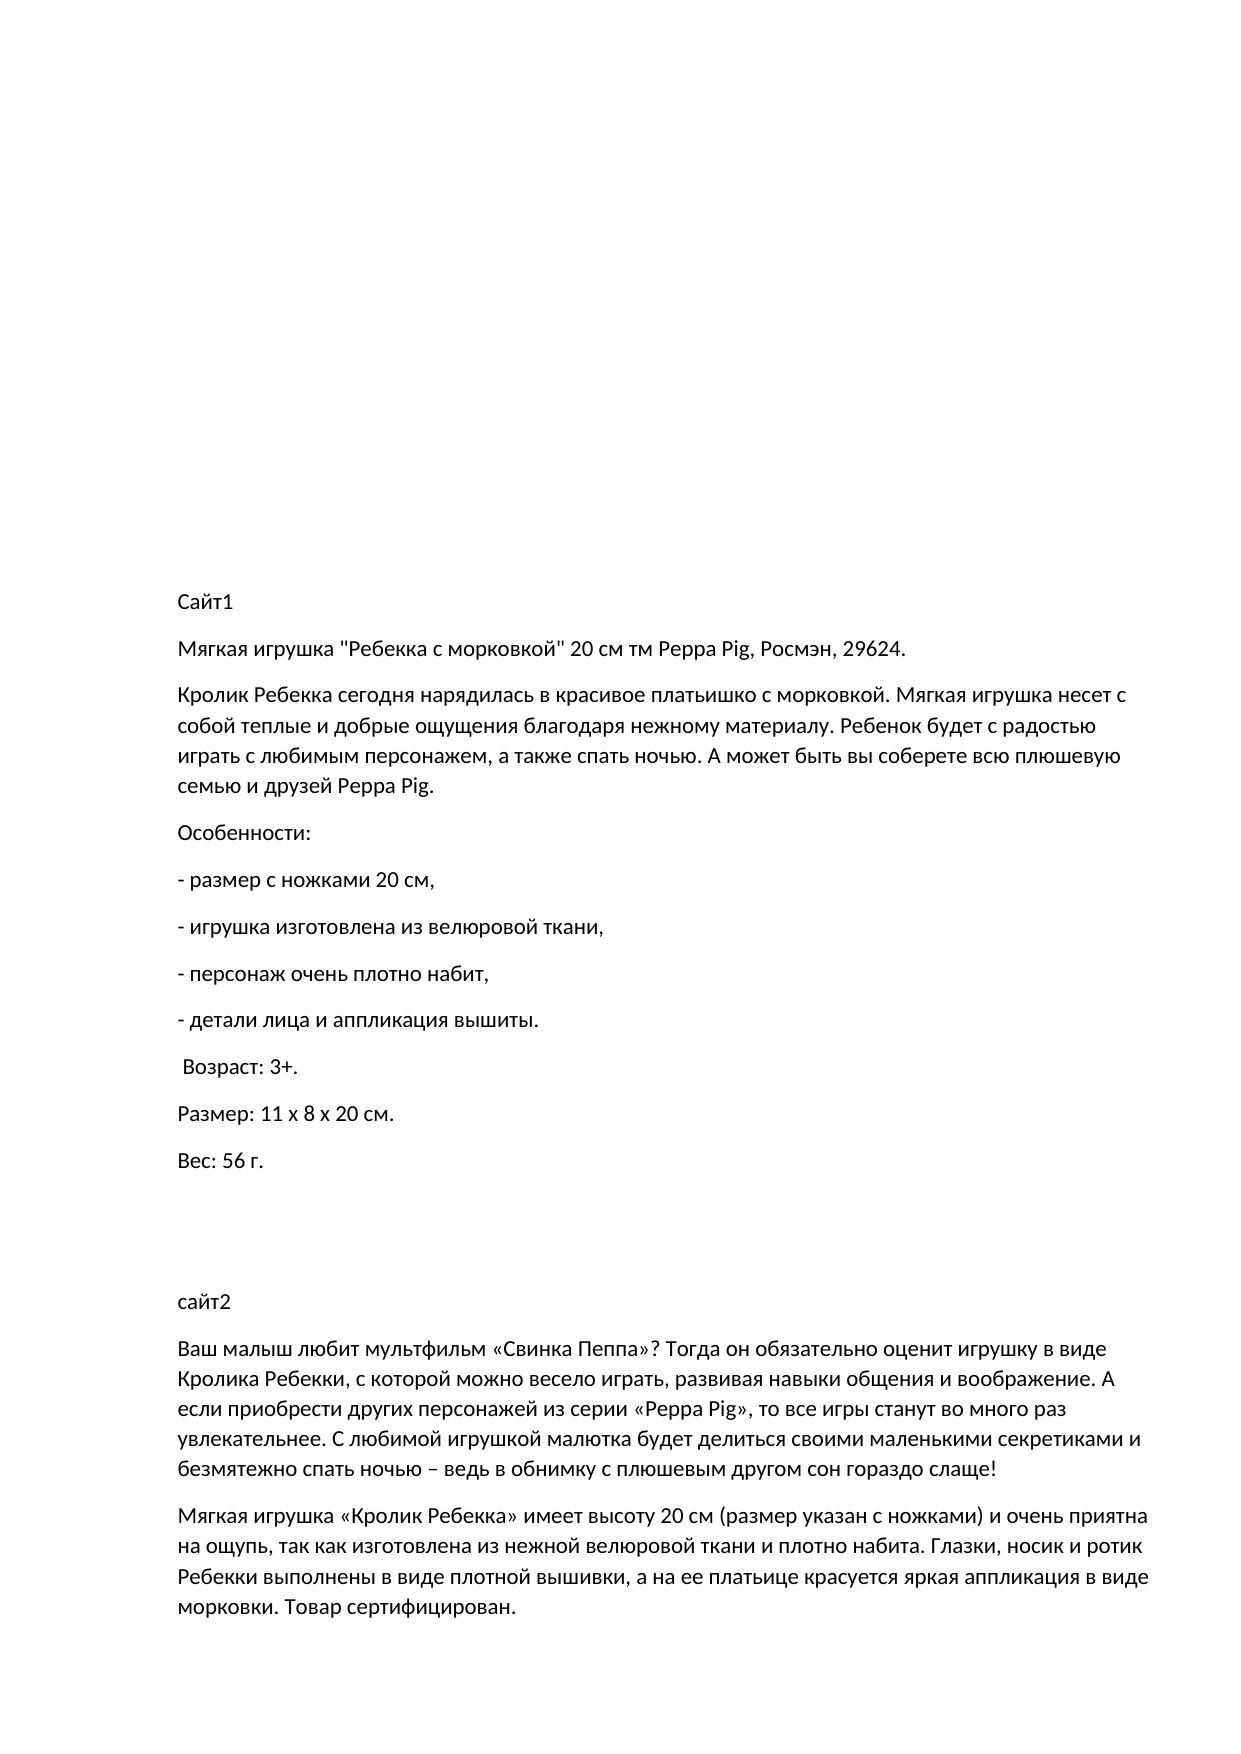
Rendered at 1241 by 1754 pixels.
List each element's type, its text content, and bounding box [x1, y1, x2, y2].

text Особенности: [177, 818, 1152, 846]
text сайт2 [177, 1287, 1152, 1315]
text Размер: 11 х 8 х 20 см. [177, 1099, 1152, 1127]
text Вес: 56 г. [177, 1146, 1152, 1174]
text Мягкая игрушка «Кролик Ребекка» имеет высоту 20 см (размер указан с ножками) и очень приятна на ощупь, так как изготовлена из нежной велюровой ткани и плотно набита. Глазки, носик и ротик Ребекки выполнены в виде плотной вышивки, а на ее платьице красуется яркая аппликация в виде морковки. Товар сертифицирован. [177, 1501, 1152, 1620]
text Возраст: 3+. [177, 1052, 1152, 1081]
text - размер с ножками 20 см, [177, 865, 1152, 893]
text Сайт1 [177, 587, 1152, 615]
text - игрушка изготовлена из велюровой ткани, [177, 912, 1152, 940]
text Ваш малыш любит мультфильм «Свинка Пеппа»? Тогда он обязательно оценит игрушку в виде Кролика Ребекки, с которой можно весело играть, развивая навыки общения и воображение. А если приобрести других персонажей из серии «Peppa Pig», то все игры станут во много раз увлекательнее. С любимой игрушкой малютка будет делиться своими маленькими секретиками и безмятежно спать ночью – ведь в обнимку с плюшевым другом сон гораздо слаще! [177, 1334, 1152, 1483]
text Кролик Ребекка сегодня нарядилась в красивое платьишко с морковкой. Мягкая игрушка несет с собой теплые и добрые ощущения благодаря нежному материалу. Ребенок будет с радостью играть с любимым персонажем, а также спать ночью. А может быть вы соберете всю плюшевую семью и друзей Peppa Pig. [177, 681, 1152, 799]
text - детали лица и аппликация вышиты. [177, 1006, 1152, 1034]
text - персонаж очень плотно набит, [177, 959, 1152, 987]
text Мягкая игрушка "Ребекка с морковкой" 20 см тм Peppa Pig, Росмэн, 29624. [177, 634, 1152, 662]
